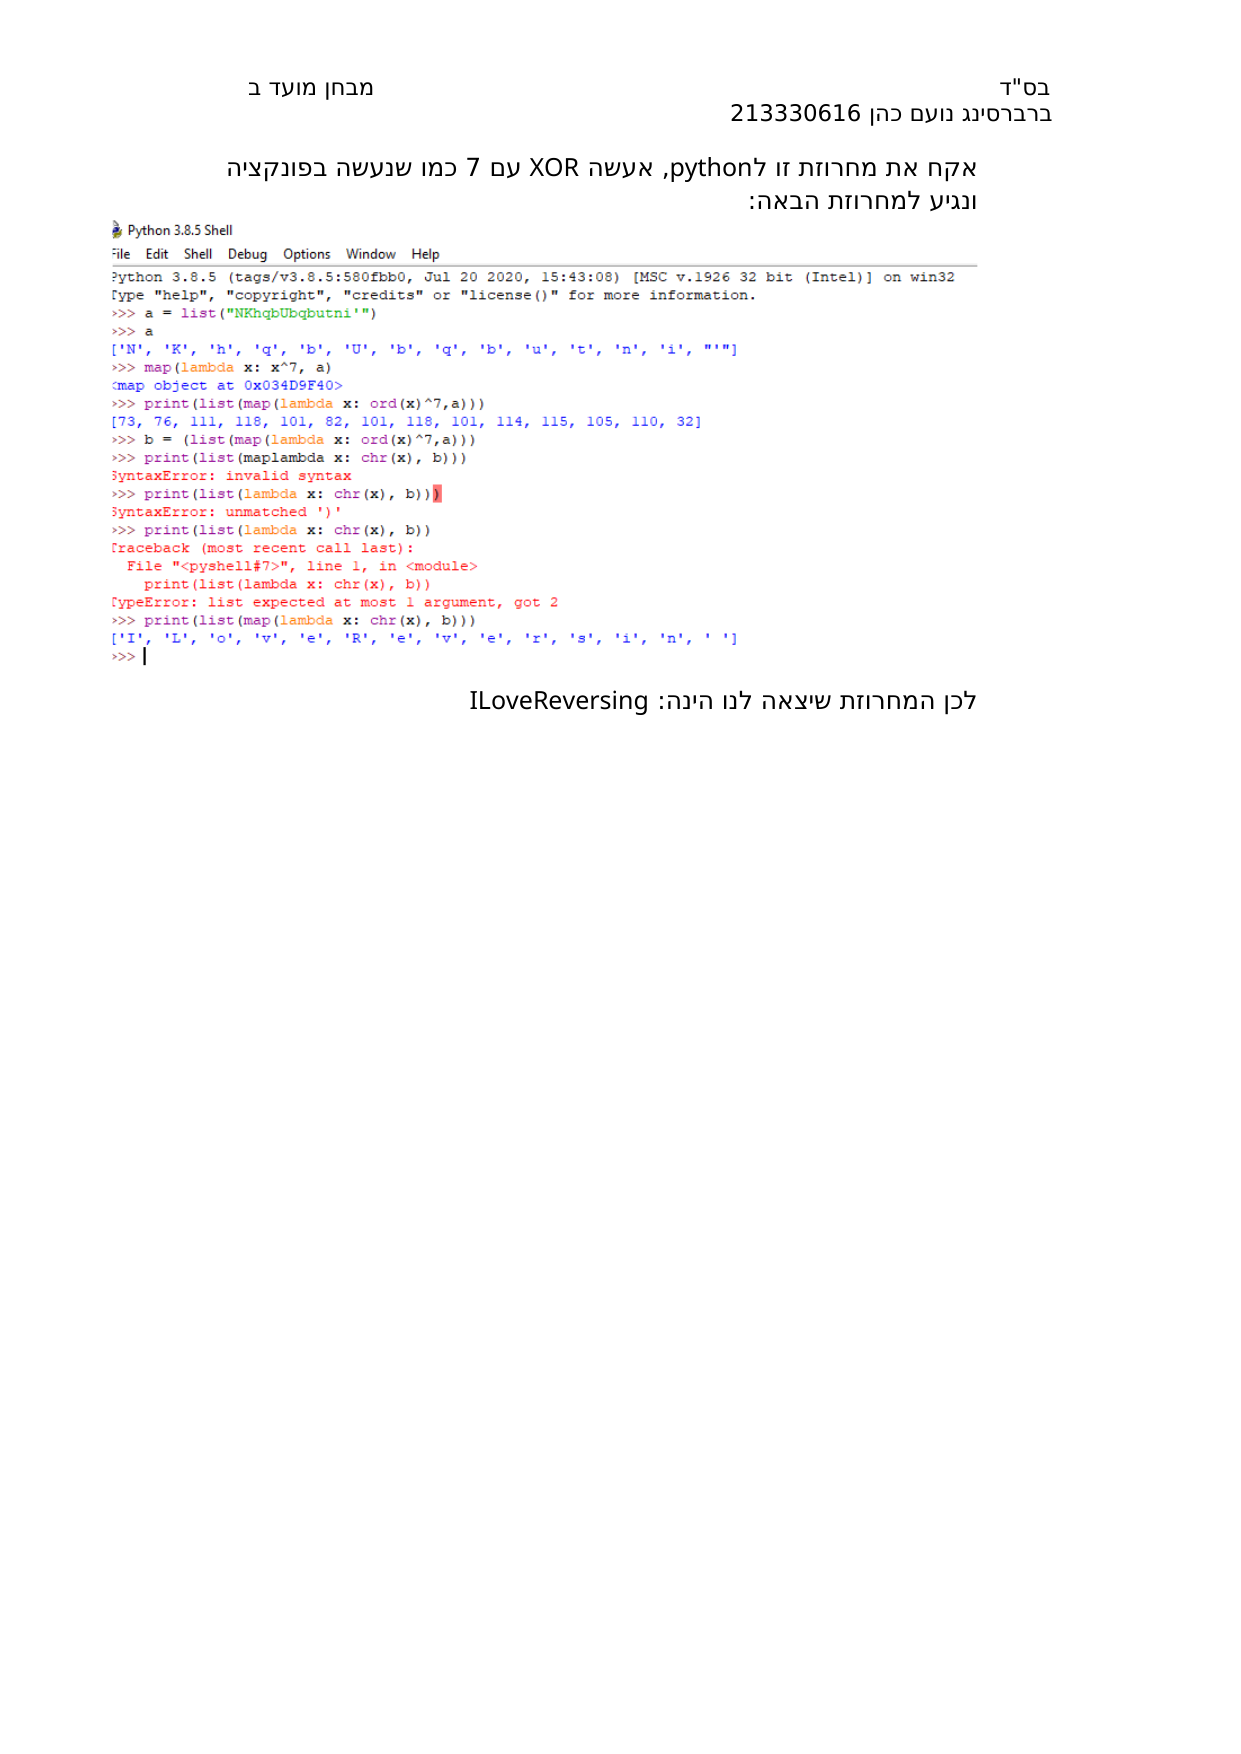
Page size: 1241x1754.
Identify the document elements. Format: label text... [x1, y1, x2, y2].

list אקח את מחרוזת זו לpython, אעשה XOR עם 7 כמו שנעשה בפונקציה ונגיע למחרוזת הבאה: [187, 150, 978, 216]
picture [112, 217, 978, 681]
list לכן המחרוזת שיצאה לנו הינה: ILoveReversing [187, 682, 978, 747]
